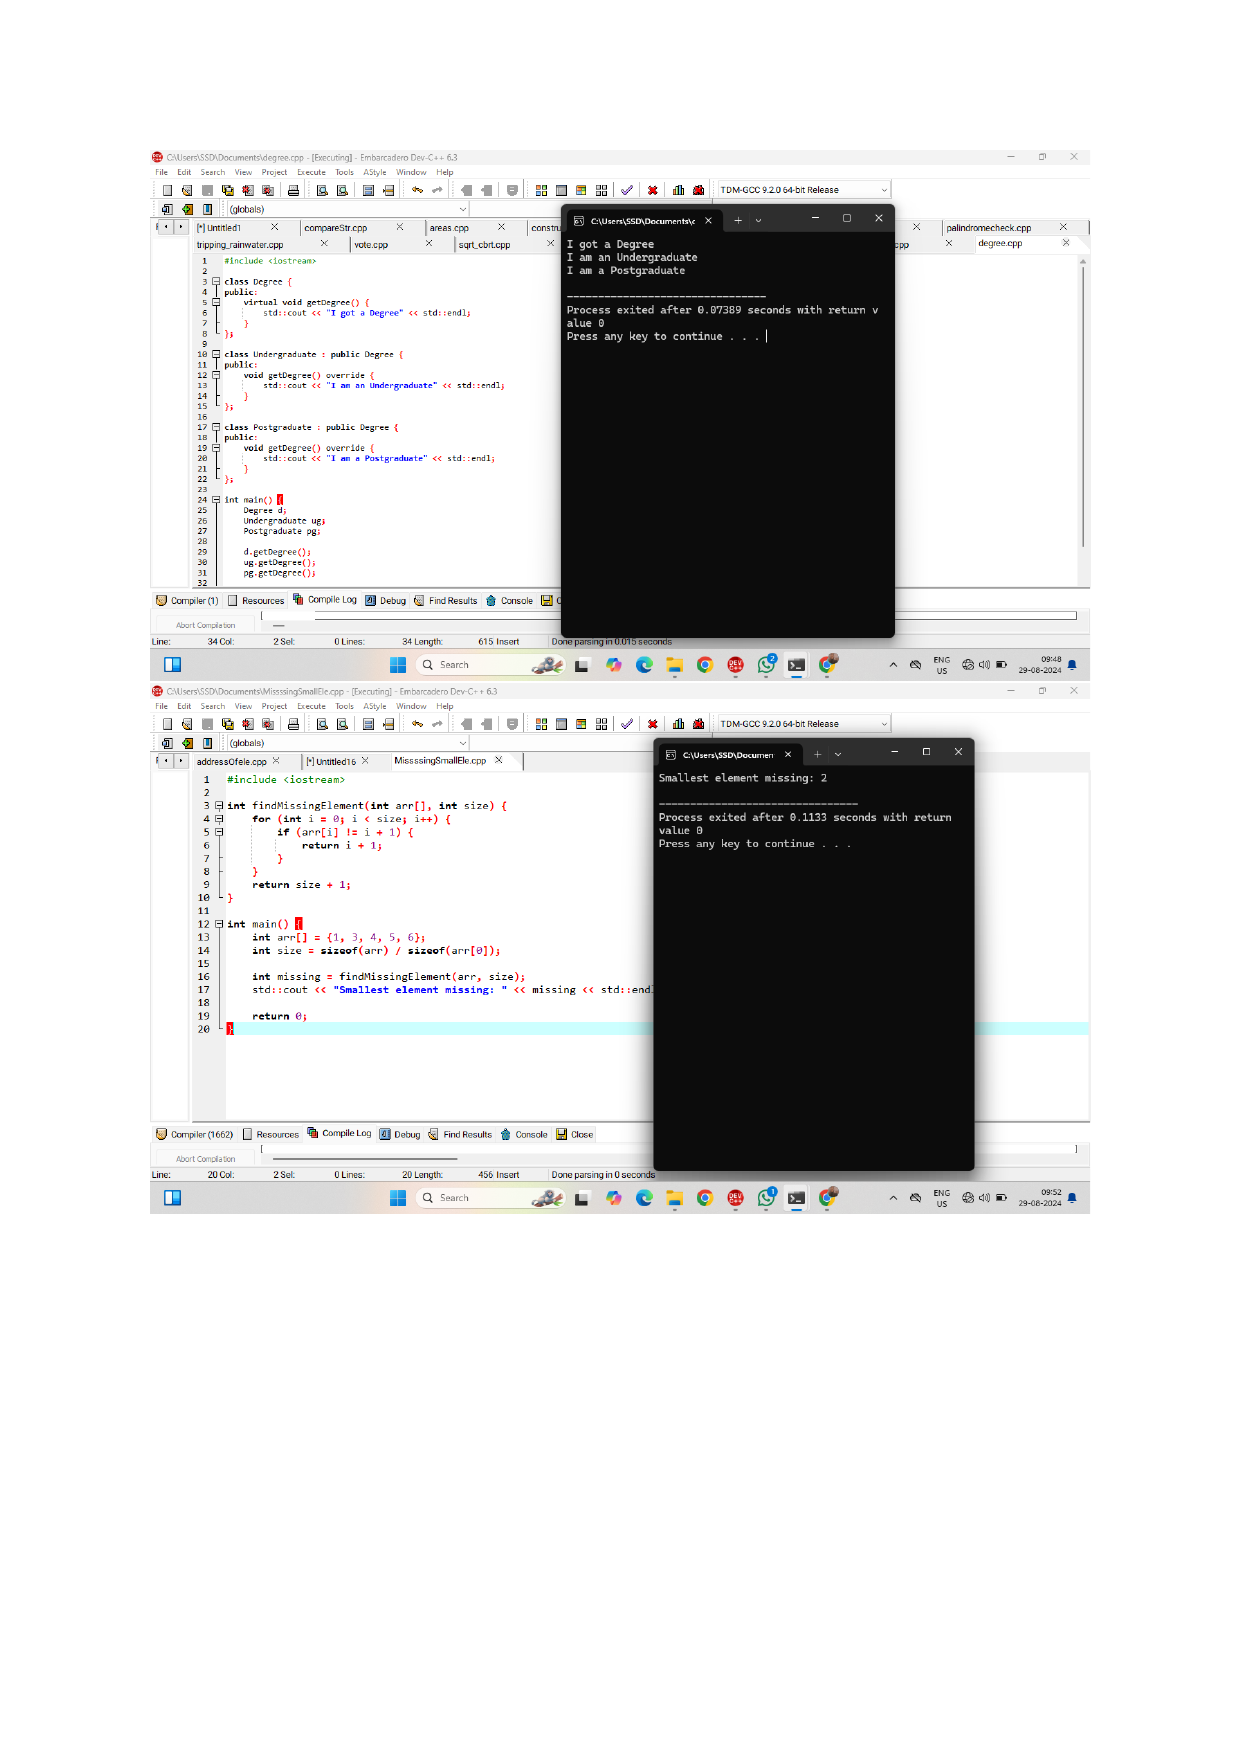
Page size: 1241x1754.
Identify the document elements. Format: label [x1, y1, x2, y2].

picture [150, 150, 1091, 681]
picture [150, 683, 1091, 1214]
